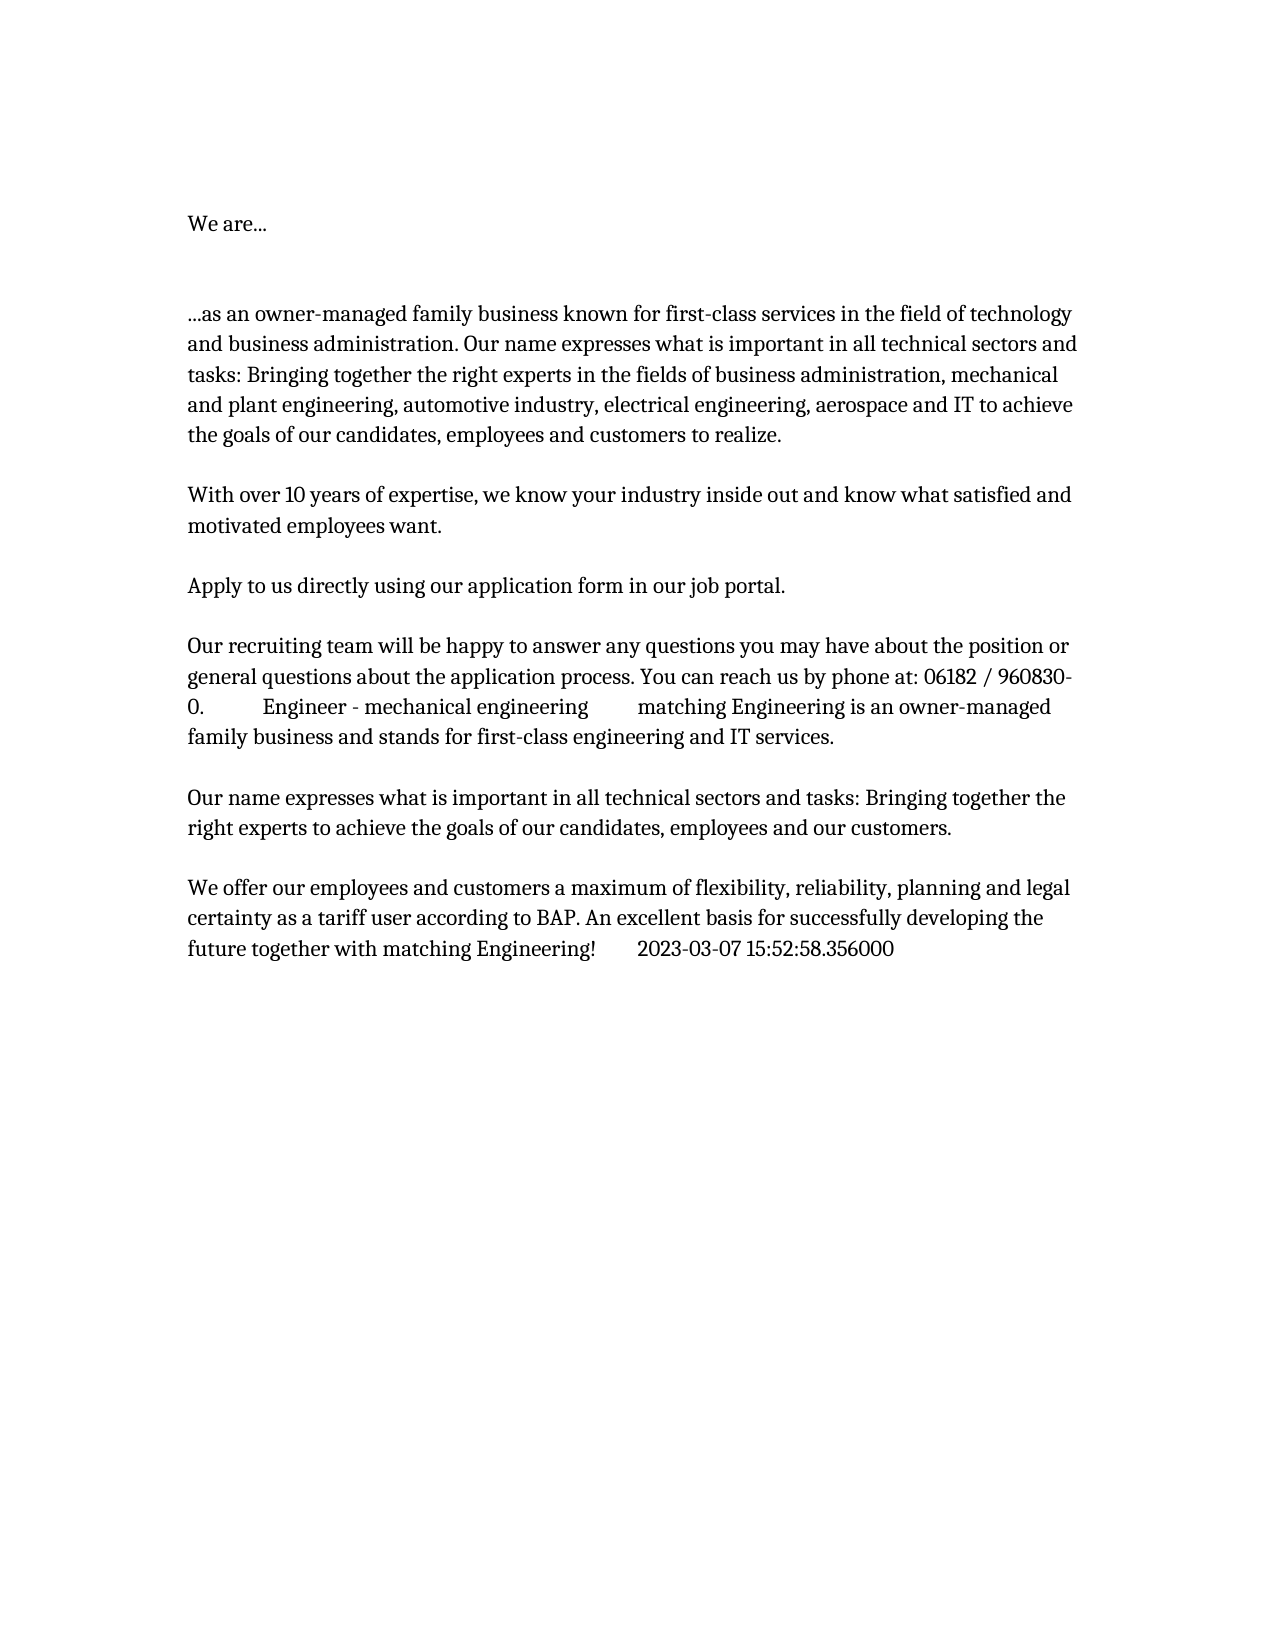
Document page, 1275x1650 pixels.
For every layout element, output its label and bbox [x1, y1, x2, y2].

text [187, 150, 1087, 992]
